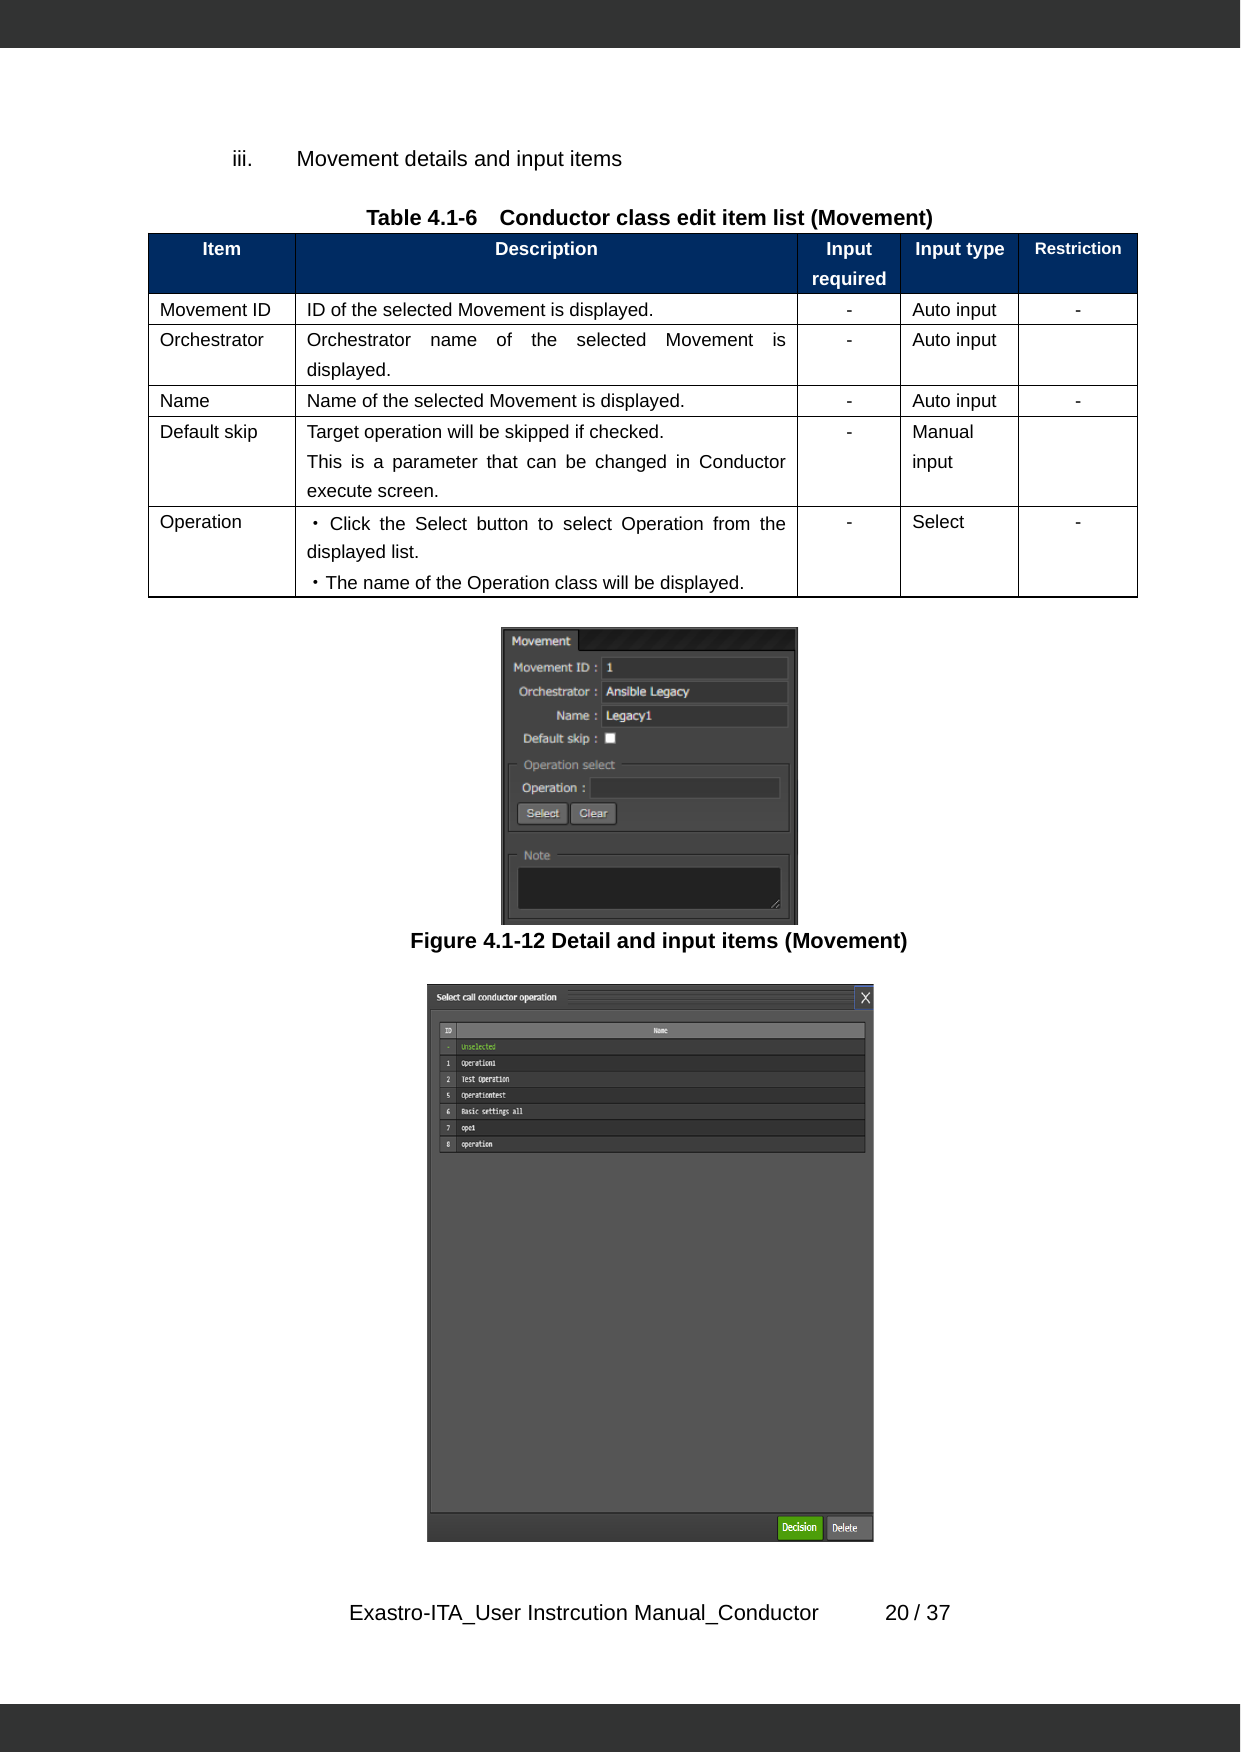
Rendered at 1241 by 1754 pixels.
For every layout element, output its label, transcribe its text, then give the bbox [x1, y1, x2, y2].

table_header Restriction [1019, 234, 1137, 293]
table_cell - [798, 417, 900, 506]
table_header Input type [901, 234, 1018, 293]
table_cell - [1019, 507, 1137, 596]
picture [0, 1704, 1241, 1752]
picture [425, 984, 874, 1542]
table_cell - [798, 386, 900, 416]
table_cell - [798, 294, 900, 324]
table_cell - [1019, 294, 1137, 324]
table_cell Name [149, 386, 295, 416]
table_header Input required [798, 234, 900, 293]
table_cell ID of the selected Movement is displayed. [296, 294, 797, 324]
table_header Item [149, 234, 295, 293]
table_cell Name of the selected Movement is displayed. [296, 386, 797, 416]
table_cell Default skip [149, 417, 295, 506]
table_cell Target operation will be skipped if checked. This is a parameter that can be changed in Conductor execute screen. [296, 417, 797, 506]
table_cell Select [901, 507, 1018, 596]
table_cell - [798, 507, 900, 596]
picture [501, 627, 799, 925]
table_cell Movement ID [149, 294, 295, 324]
table_cell Operation [149, 507, 295, 596]
list Movement details and input items [253, 143, 1152, 173]
table_cell [1019, 417, 1137, 506]
text Table 4.1-6 Conductor class edit item list (Movement) [148, 203, 1152, 233]
table_cell - [1019, 386, 1137, 416]
table_cell Manual input [901, 417, 1018, 506]
table_cell Auto input [901, 386, 1018, 416]
table_cell [1019, 325, 1137, 385]
table_cell Orchestrator [149, 325, 295, 385]
table_cell ・Click the Select button to select Operation from the displayed list. ・The name of the Operation class will be displayed. [296, 507, 797, 596]
table_cell Auto input [901, 294, 1018, 324]
table_cell Orchestrator name of the selected Movement is displayed. [296, 325, 797, 385]
text Figure 4.1-12 Detail and input items (Movement) [338, 925, 1152, 955]
picture [0, 0, 1241, 48]
table_cell - [798, 325, 900, 385]
table_header Description [296, 234, 797, 293]
table_cell Auto input [901, 325, 1018, 385]
